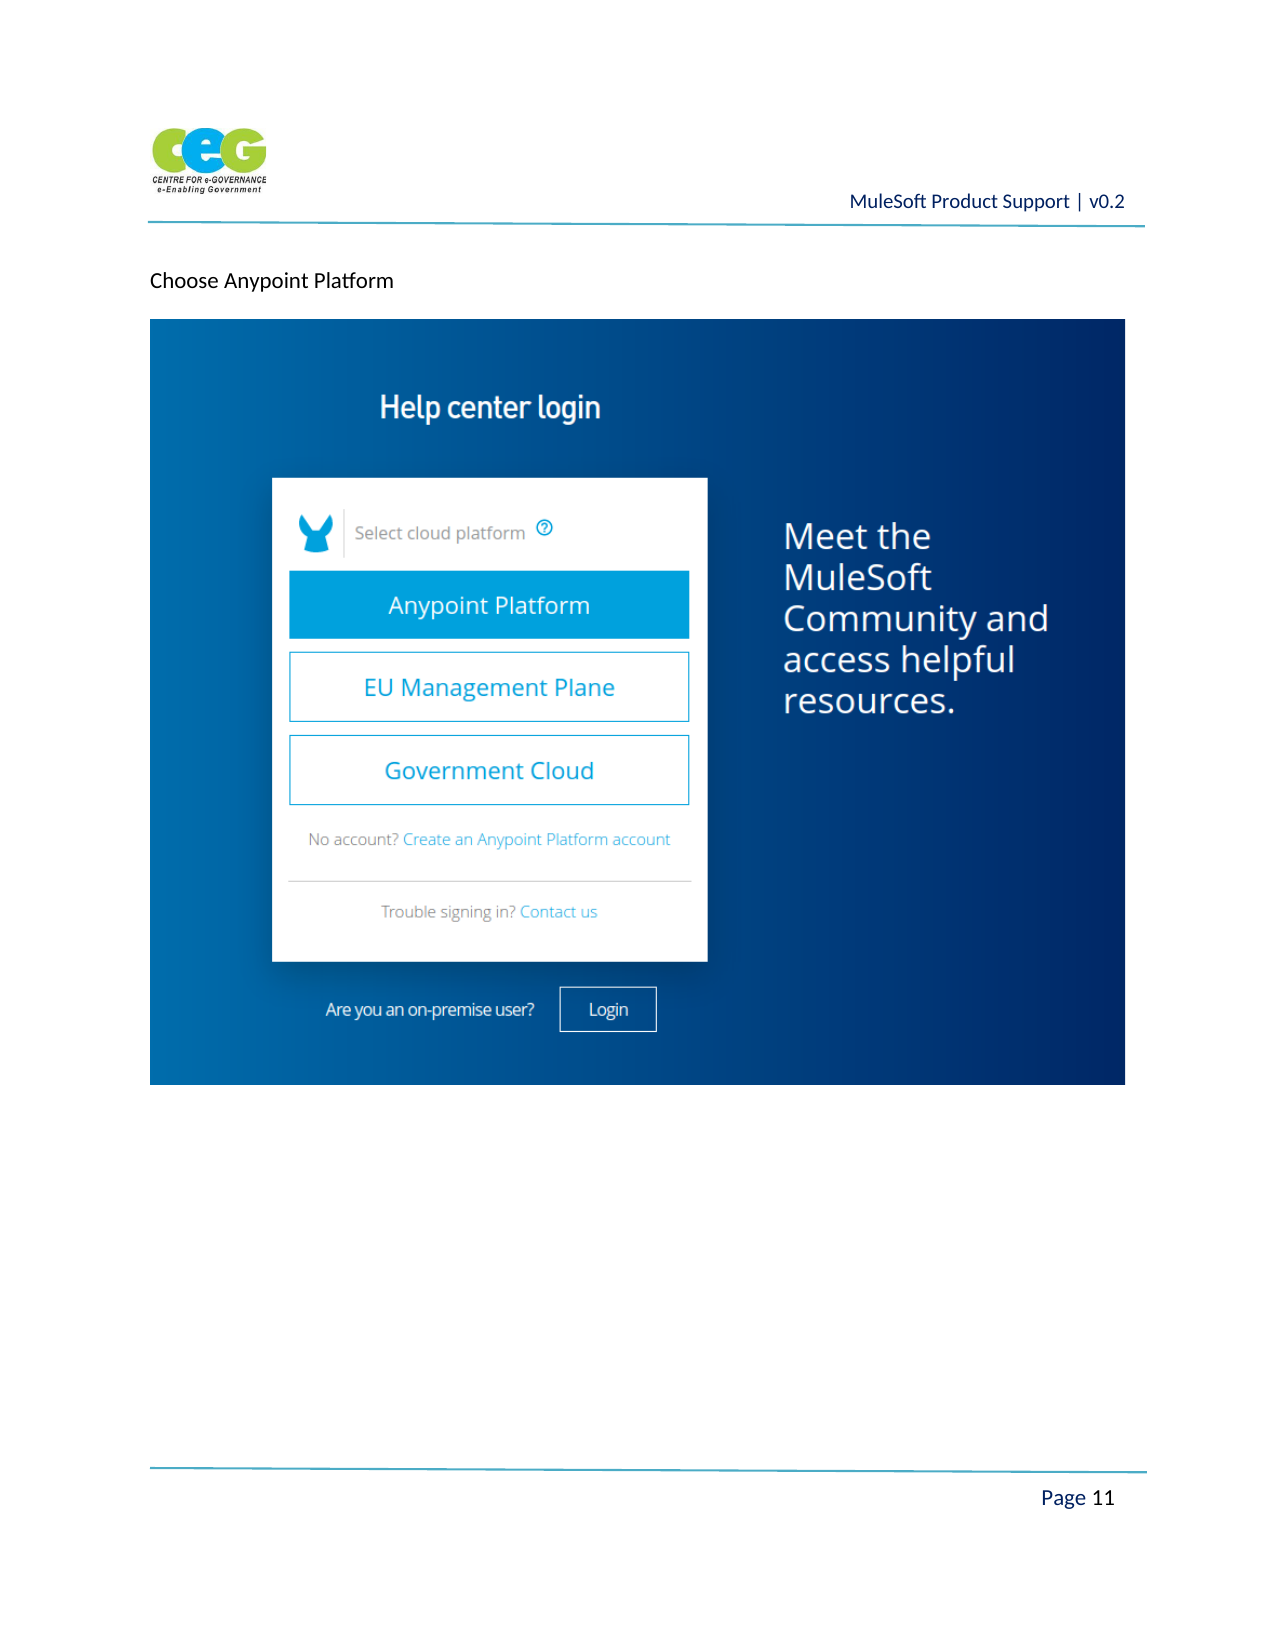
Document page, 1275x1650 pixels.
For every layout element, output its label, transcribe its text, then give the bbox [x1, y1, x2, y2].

text Choose Anypoint Platform [150, 267, 1125, 295]
picture [202, 139, 210, 145]
picture [150, 319, 1125, 1085]
picture [150, 128, 267, 194]
